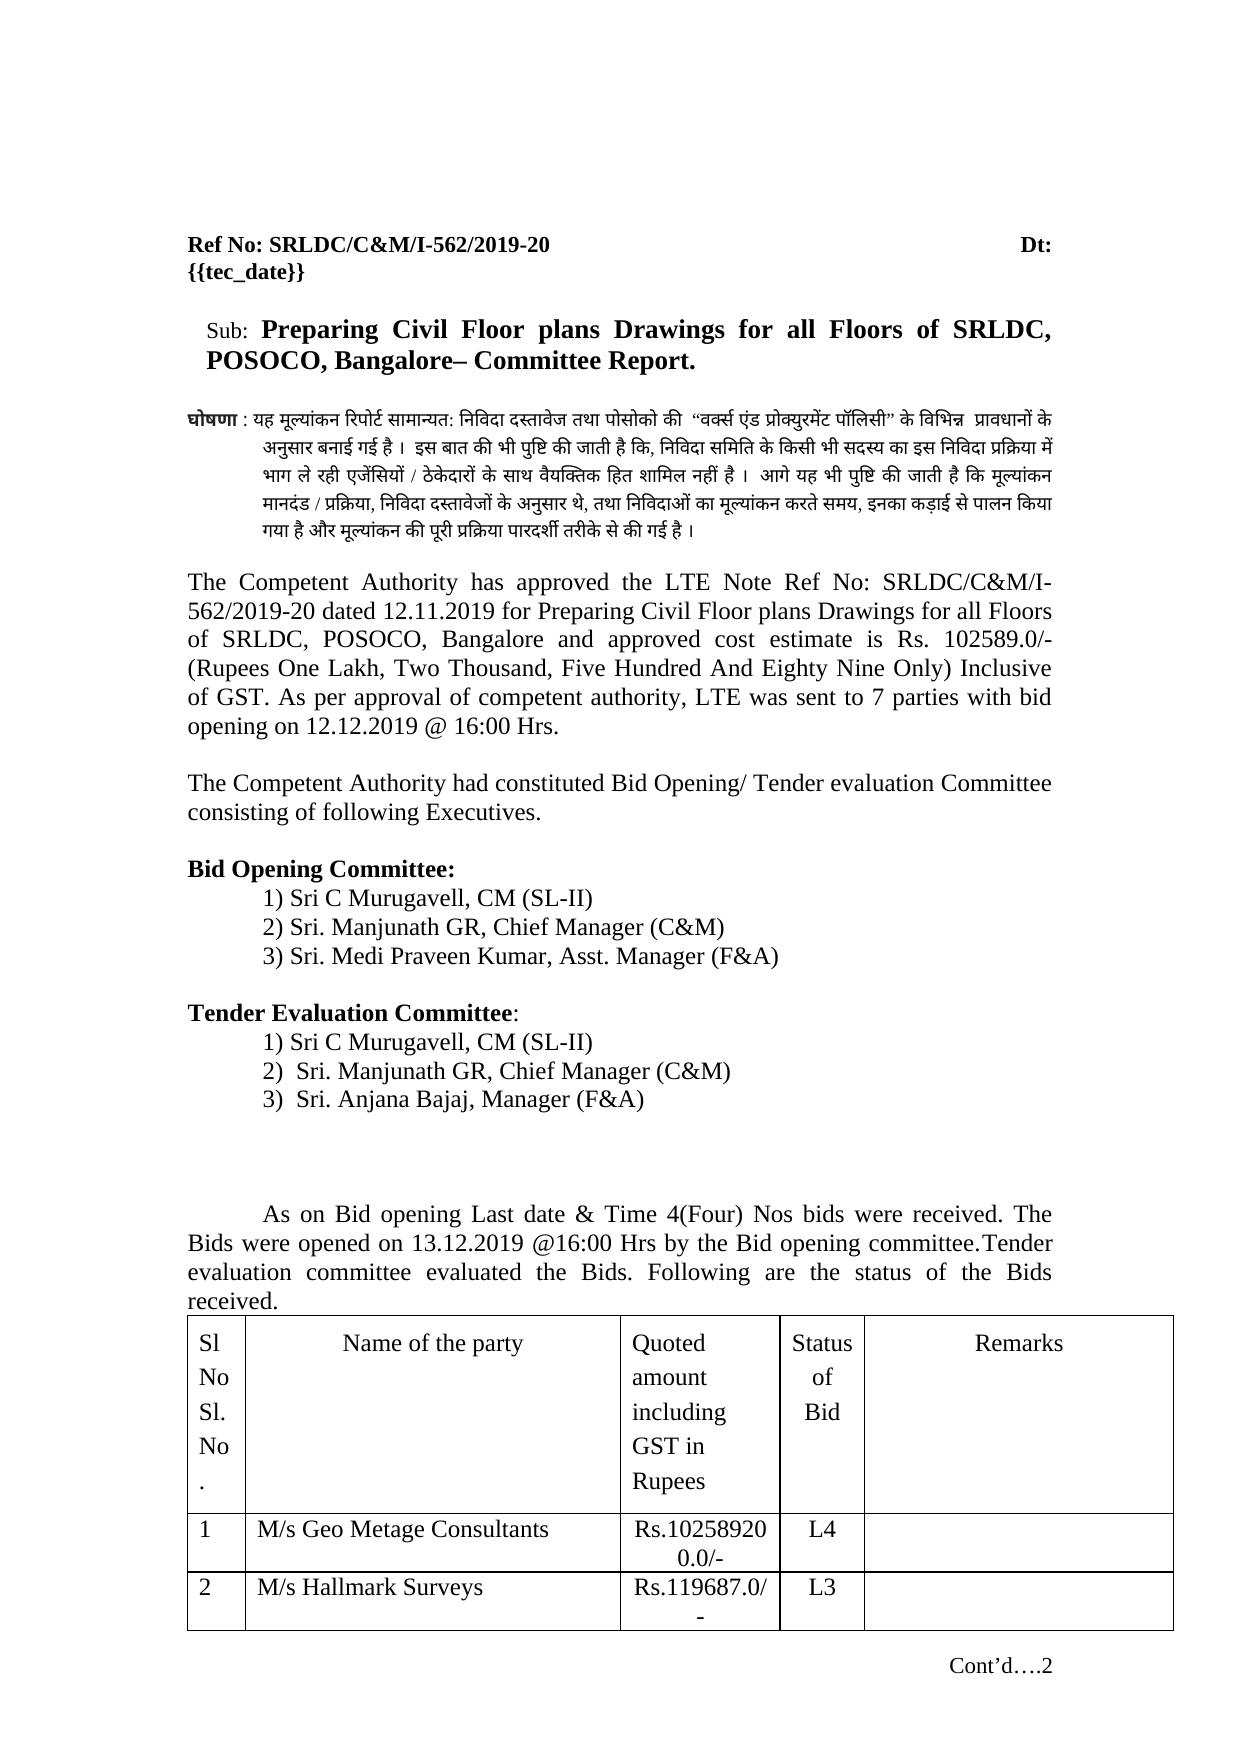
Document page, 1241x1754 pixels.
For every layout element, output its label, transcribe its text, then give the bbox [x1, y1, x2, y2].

table_header Status of Bid [781, 1316, 864, 1513]
text The Competent Authority has approved the LTE Note Ref No: SRLDC/C&M/I-562/2019-20 dated 12.11.2019 for Preparing Civil Floor plans Drawings for all Floors of SRLDC, POSOCO, Bangalore and approved cost estimate is Rs. 102589.0/- (Rupees One Lakh, Two Thousand, Five Hundred And Eighty Nine Only) Inclusive of GST. As per approval of competent authority, LTE was sent to 7 parties with bid opening on 12.12.2019 @ 16:00 Hrs. [187, 567, 1053, 739]
text 3) Sri. Medi Praveen Kumar, Asst. Manager (F&A) [262, 941, 1053, 969]
text Sub: Preparing Civil Floor plans Drawings for all Floors of SRLDC, POSOCO, Bangalore– Committee Report. [206, 313, 1053, 375]
table_cell [865, 1573, 1173, 1630]
text As on Bid opening Last date & Time 4(Four) Nos bids were received. The Bids were opened on 13.12.2019 @16:00 Hrs by the Bid opening committee.Tender evaluation committee evaluated the Bids. Following are the status of the Bids received. [187, 1199, 1053, 1314]
text घोषणा : यह मूल्यांकन रिपोर्ट सामान्यत: निविदा दस्तावेज तथा पोसोको की “वर्क्‍स एंड प्रोक्युरमेंट पॉलिसी” के विभिन्न प्रावधानों के अनुसार बनाई गई है । इस बात की भी पुष्टि की जाती है कि, निविदा समिति के किसी भी सदस्य का इस निविदा प्रक्रिया में भाग ले रही एजेंसियों / ठेकेदारों के साथ वैयक्‍तिक हित शामिल नहीं है । आगे यह भी पुष्टि की जाती है कि मूल्यांकन मानदंड / प्रक्रिया, निविदा दस्तावेजों के अनुसार थे, तथा निविदाओं का मूल्यांकन करते समय, इनका कड़ाई से पालन किया गया है और मूल्यांकन की पूरी प्रक्रिया पारदर्शी तरीके से की गई है । [187, 406, 1053, 545]
table_cell [865, 1514, 1173, 1571]
table_header SlNo Sl.No. [188, 1316, 245, 1513]
table_cell 2 [188, 1573, 245, 1630]
table_cell M/s Geo Metage Consultants [246, 1514, 620, 1571]
table_cell Rs.119687.0/- [621, 1573, 779, 1630]
text 2) Sri. Manjunath GR, Chief Manager (C&M) [187, 1056, 1053, 1084]
text Tender Evaluation Committee: [187, 998, 1053, 1027]
table_cell Rs.102589200.0/- [621, 1514, 779, 1571]
table_cell M/s Hallmark Surveys [246, 1573, 620, 1630]
text The Competent Authority had constituted Bid Opening/ Tender evaluation Committee consisting of following Executives. [187, 768, 1053, 826]
table_header Name of the party [246, 1316, 620, 1513]
text Ref No: SRLDC/C&M/I-562/2019-20 Dt: {{tec_date}} [187, 231, 1053, 284]
text 1) Sri C Murugavell, CM (SL-II) [262, 883, 1053, 912]
table_header Remarks [865, 1316, 1173, 1513]
text 2) Sri. Manjunath GR, Chief Manager (C&M) [187, 912, 1053, 941]
table_cell L4 [781, 1514, 864, 1571]
table_header Quoted amount including GST in Rupees [621, 1316, 779, 1513]
table_cell 1 [188, 1514, 245, 1571]
text 3) Sri. Anjana Bajaj, Manager (F&A) [262, 1084, 1053, 1113]
text Bid Opening Committee: [187, 854, 1053, 883]
table_cell L3 [781, 1573, 864, 1630]
text 1) Sri C Murugavell, CM (SL-II) [262, 1027, 1053, 1056]
